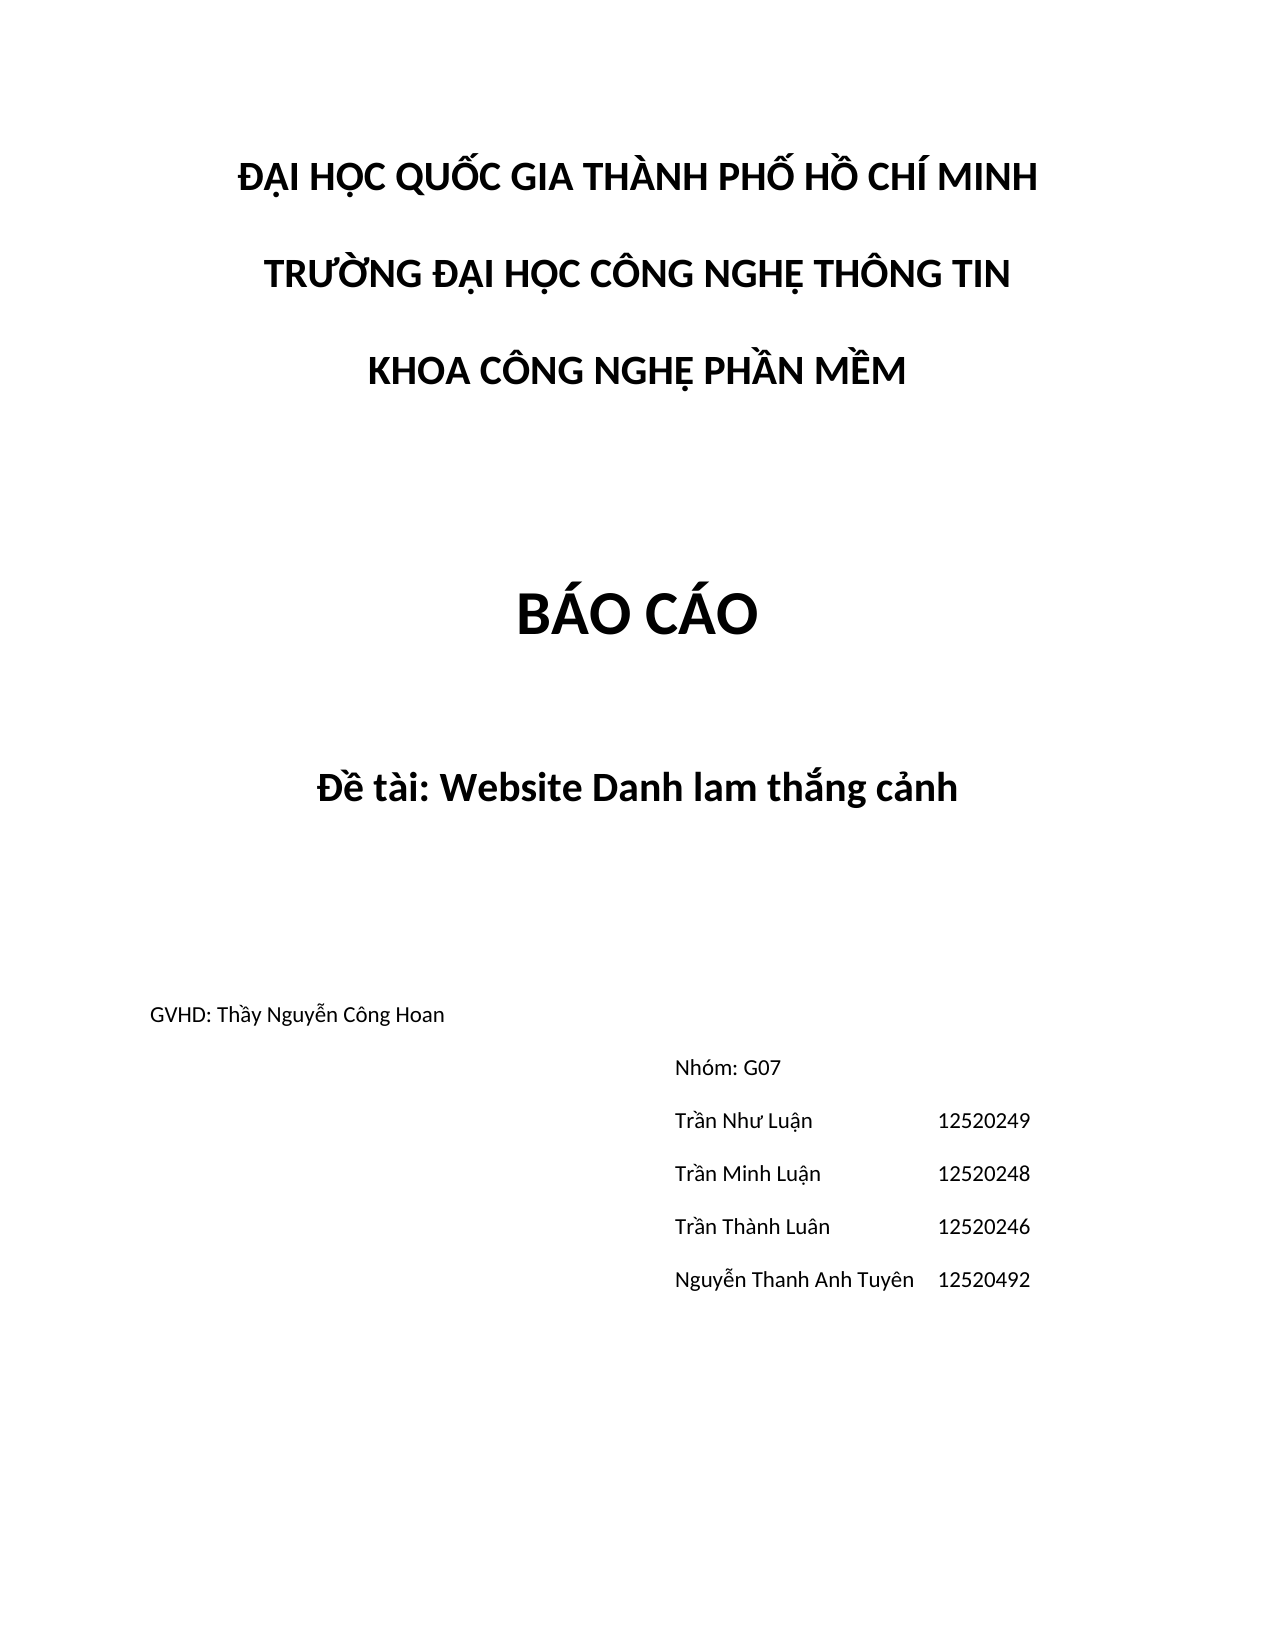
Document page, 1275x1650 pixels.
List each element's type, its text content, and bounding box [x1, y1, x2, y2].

text ĐẠI HỌC QUỐC GIA THÀNH PHỐ HỒ CHÍ MINH [150, 150, 1125, 201]
text KHOA CÔNG NGHỆ PHẦN MỀM [150, 344, 1125, 395]
text Trần Minh Luận 12520248 [675, 1159, 1125, 1187]
text Trần Như Luận 12520249 [675, 1106, 1125, 1134]
text Trần Thành Luân 12520246 [675, 1212, 1125, 1240]
text Nguyễn Thanh Anh Tuyên 12520492 [675, 1265, 1125, 1293]
text Nhóm: G07 [675, 1053, 1125, 1081]
text BÁO CÁO [150, 573, 1125, 650]
text TRƯỜNG ĐẠI HỌC CÔNG NGHỆ THÔNG TIN [150, 247, 1125, 298]
text GVHD: Thầy Nguyễn Công Hoan [150, 1000, 1125, 1028]
text Đề tài: Website Danh lam thắng cảnh [150, 761, 1125, 812]
